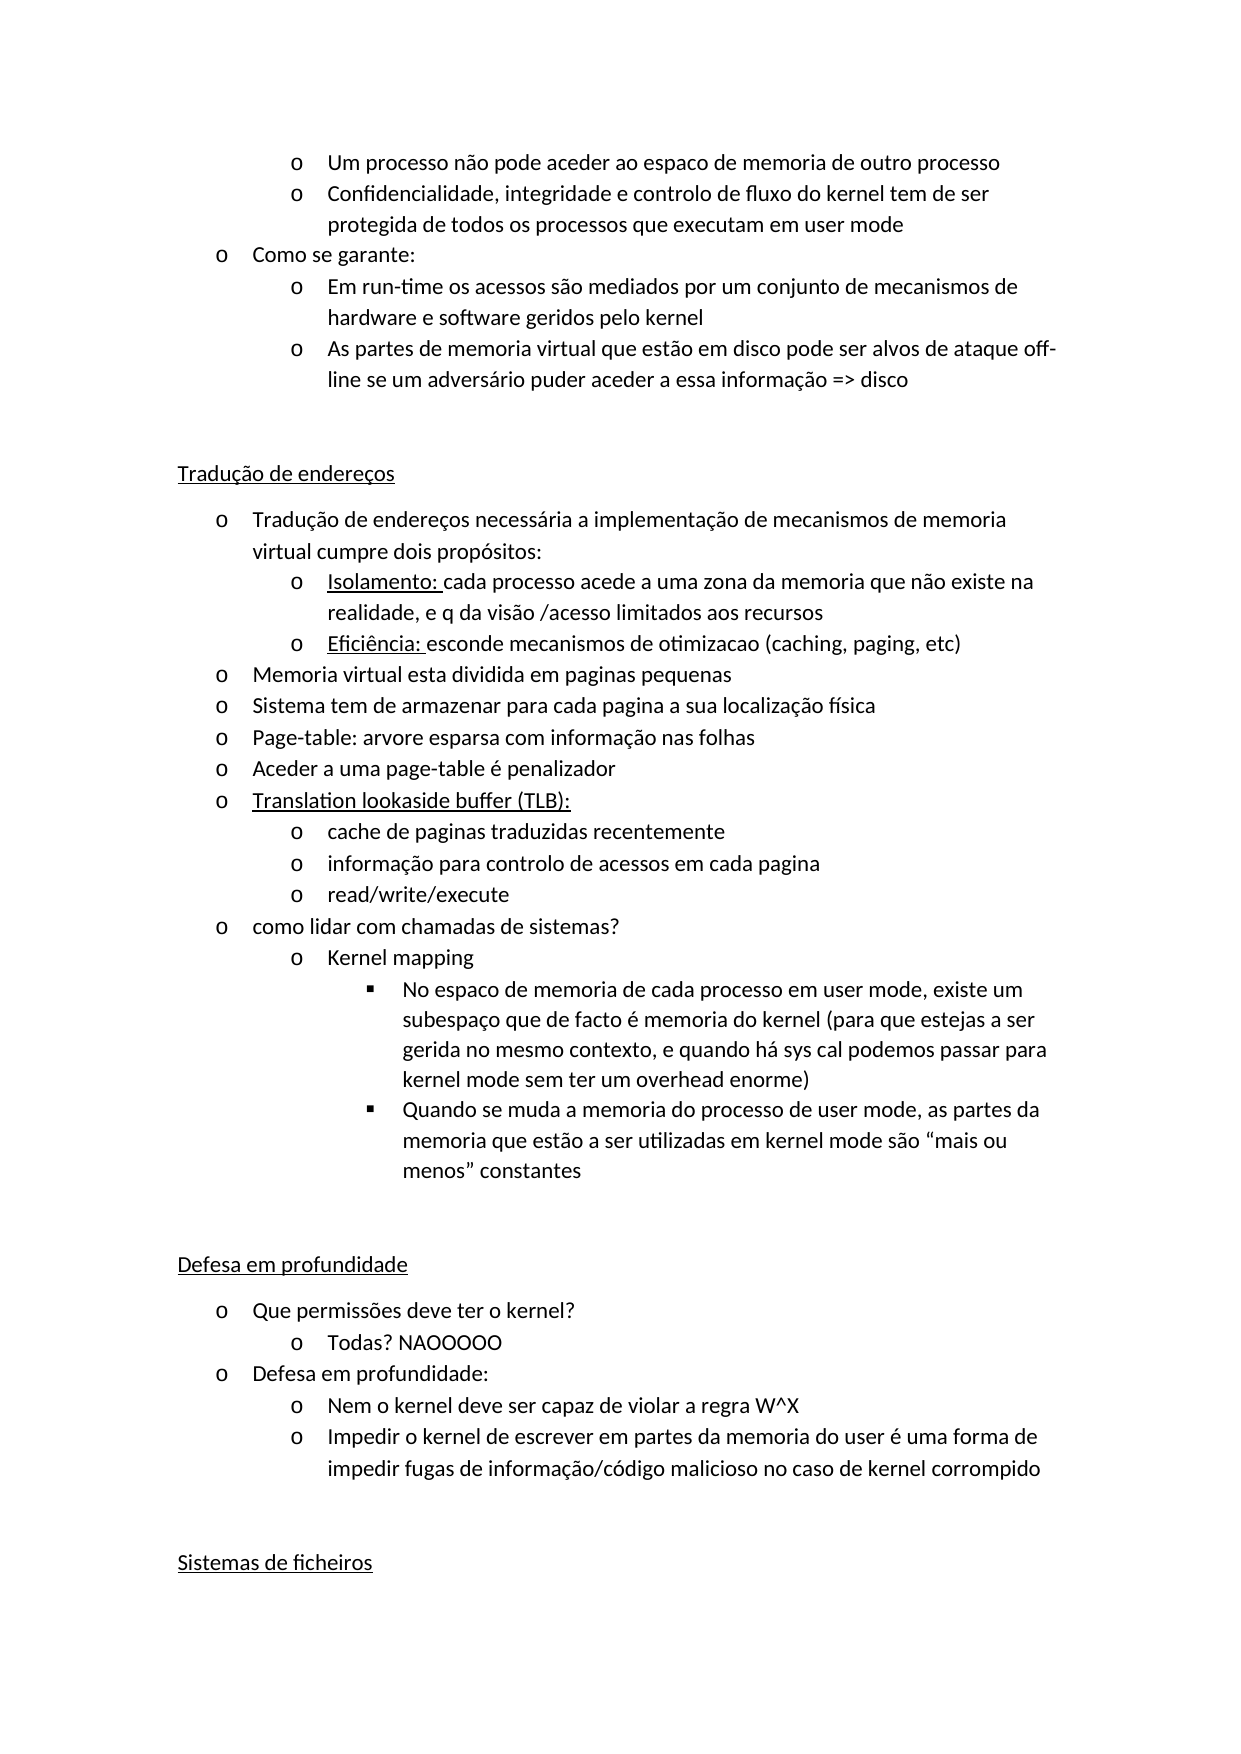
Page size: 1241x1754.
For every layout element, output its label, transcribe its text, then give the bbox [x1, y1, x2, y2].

list Memoria virtual esta dividida em paginas pequenas [215, 660, 1063, 689]
list Tradução de endereços necessária a implementação de mecanismos de memoria virtual cumpre dois propósitos: [215, 506, 1063, 565]
list como lidar com chamadas de sistemas? [215, 912, 1063, 941]
text Sistemas de ficheiros [177, 1548, 1063, 1576]
list cache de paginas traduzidas recentemente [290, 817, 1063, 847]
list Todas? NAOOOOO [290, 1328, 1063, 1357]
list As partes de memoria virtual que estão em disco pode ser alvos de ataque off-line se um adversário puder aceder a essa informação => disco [290, 334, 1063, 393]
list read/write/execute [290, 880, 1063, 909]
list Em run-time os acessos são mediados por um conjunto de mecanismos de hardware e software geridos pelo kernel [290, 272, 1063, 331]
list informação para controlo de acessos em cada pagina [290, 849, 1063, 878]
list Sistema tem de armazenar para cada pagina a sua localização física [215, 692, 1063, 721]
list Nem o kernel deve ser capaz de violar a regra W^X [290, 1391, 1063, 1420]
list Isolamento: cada processo acede a uma zona da memoria que não existe na realidade, e q da visão /acesso limitados aos recursos [290, 567, 1063, 627]
list Um processo não pode aceder ao espaco de memoria de outro processo [290, 148, 1063, 177]
list No espaco de memoria de cada processo em user mode, existe um subespaço que de facto é memoria do kernel (para que estejas a ser gerida no mesmo contexto, e quando há sys cal podemos passar para kernel mode sem ter um overhead enorme) [365, 975, 1063, 1093]
list Como se garante: [215, 241, 1063, 270]
text Defesa em profundidade [177, 1250, 1063, 1278]
text Tradução de endereços [177, 459, 1063, 487]
list Defesa em profundidade: [215, 1359, 1063, 1389]
list Quando se muda a memoria do processo de user mode, as partes da memoria que estão a ser utilizadas em kernel mode são “mais ou menos” constantes [365, 1096, 1063, 1184]
list Eficiência: esconde mecanismos de otimizacao (caching, paging, etc) [290, 629, 1063, 658]
list Kernel mapping [290, 943, 1063, 972]
list Aceder a uma page-table é penalizador [215, 754, 1063, 784]
list Confidencialidade, integridade e controlo de fluxo do kernel tem de ser protegida de todos os processos que executam em user mode [290, 179, 1063, 238]
list Que permissões deve ter o kernel? [215, 1297, 1063, 1326]
list Translation lookaside buffer (TLB): [215, 786, 1063, 815]
list Impedir o kernel de escrever em partes da memoria do user é uma forma de impedir fugas de informação/código malicioso no caso de kernel corrompido [290, 1422, 1063, 1482]
list Page-table: arvore esparsa com informação nas folhas [215, 723, 1063, 752]
